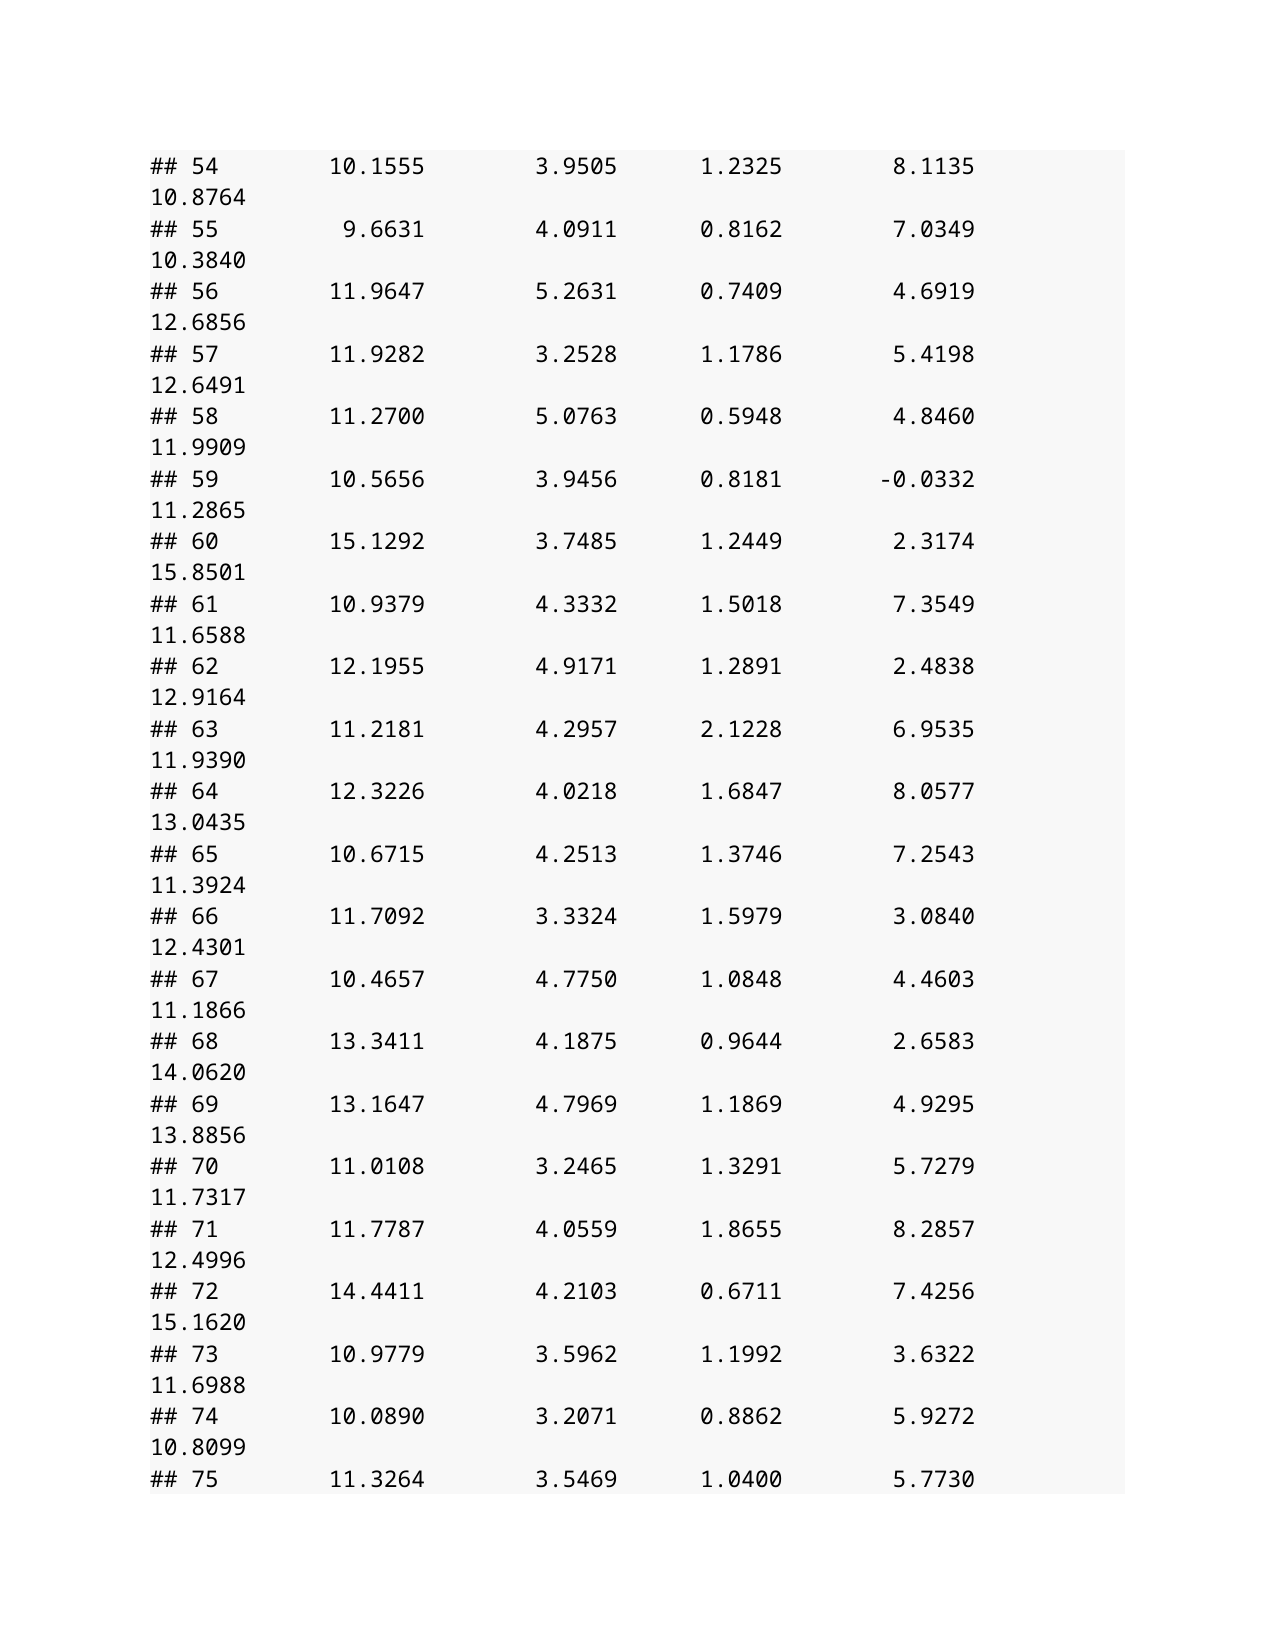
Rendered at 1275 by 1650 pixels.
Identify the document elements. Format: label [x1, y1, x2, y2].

text [150, 150, 1125, 1494]
